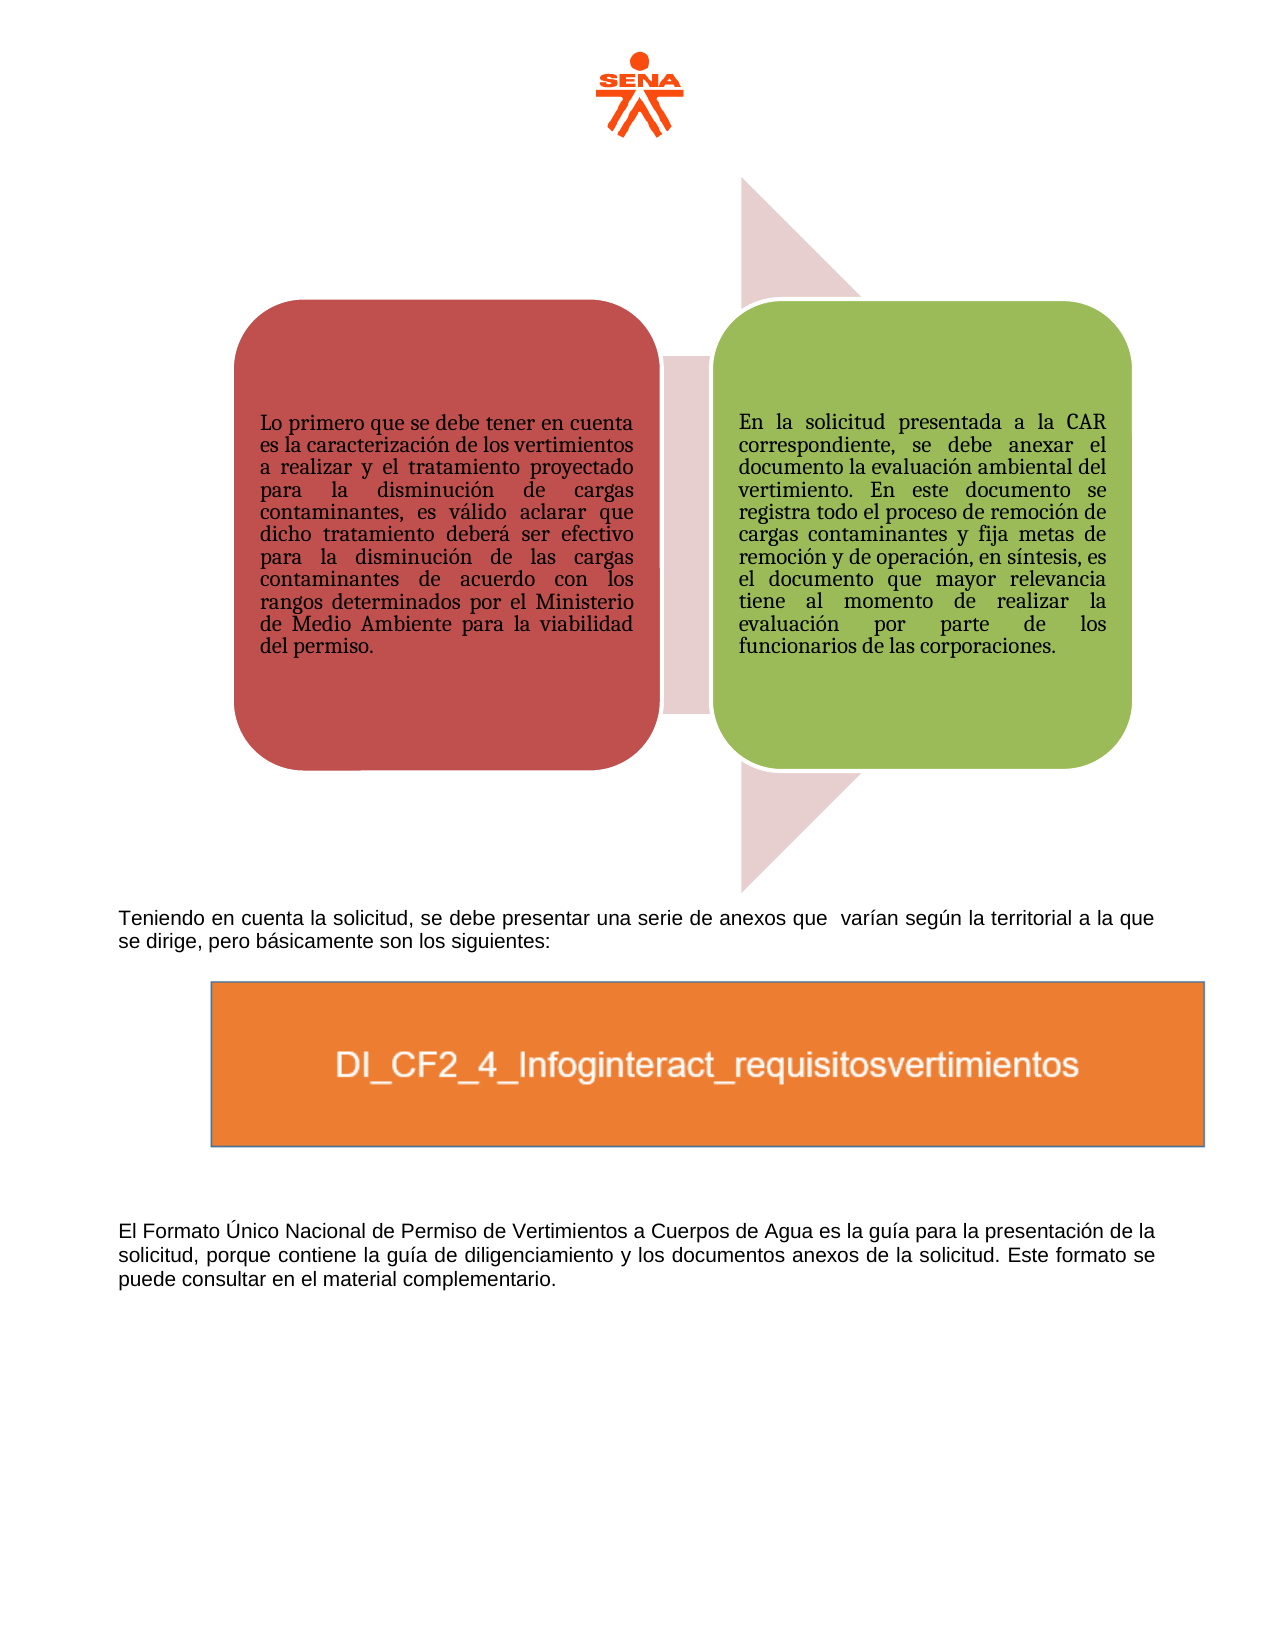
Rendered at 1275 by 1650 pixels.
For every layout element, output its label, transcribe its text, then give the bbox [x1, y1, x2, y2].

text Teniendo en cuenta la solicitud, se debe presentar una serie de anexos que varían según la territorial a la que se dirige, pero básicamente son los siguientes: [118, 905, 1157, 953]
picture [193, 965, 1232, 1161]
picture [585, 48, 690, 142]
text El Formato Único Nacional de Permiso de Vertimientos a Cuerpos de Agua es la guía para la presentación de la solicitud, porque contiene la guía de diligenciamiento y los documentos anexos de la solicitud. Este formato se puede consultar en el material complementario. [118, 1218, 1157, 1290]
